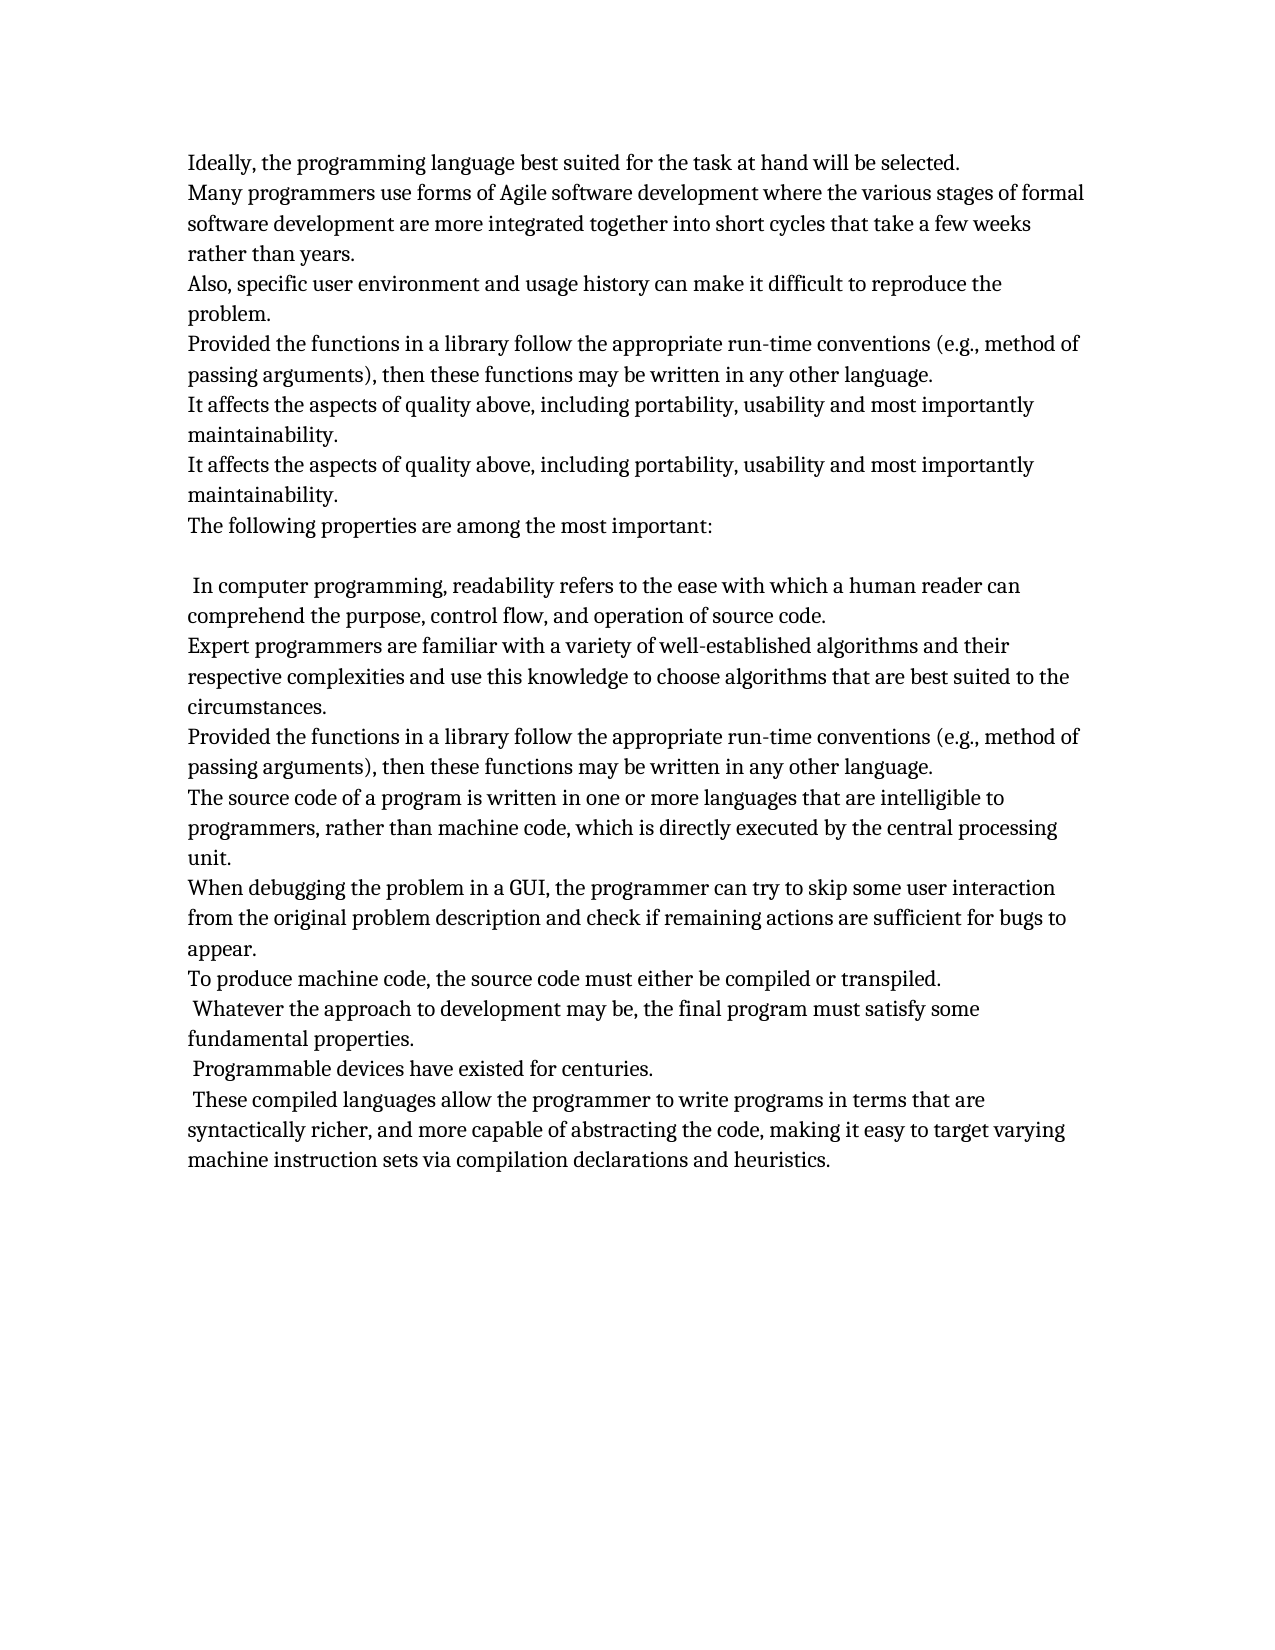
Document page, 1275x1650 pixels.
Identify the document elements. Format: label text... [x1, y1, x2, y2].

text Ideally, the programming language best suited for the task at hand will be selected. Many programmers use forms of Agile software development where the various stages of formal software development are more integrated together into short cycles that take a few weeks rather than years. Also, specific user environment and usage history can make it difficult to reproduce the problem. Provided the functions in a library follow the appropriate run-time conventions (e.g., method of passing arguments), then these functions may be written in any other language. It affects the aspects of quality above, including portability, usability and most importantly maintainability. It affects the aspects of quality above, including portability, usability and most importantly maintainability. The following properties are among the most important: In computer programming, readability refers to the ease with which a human reader can comprehend the purpose, control flow, and operation of source code. Expert programmers are familiar with a variety of well-established algorithms and their respective complexities and use this knowledge to choose algorithms that are best suited to the circumstances. Provided the functions in a library follow the appropriate run-time conventions (e.g., method of passing arguments), then these functions may be written in any other language. The source code of a program is written in one or more languages that are intelligible to programmers, rather than machine code, which is directly executed by the central processing unit. When debugging the problem in a GUI, the programmer can try to skip some user interaction from the original problem description and check if remaining actions are sufficient for bugs to appear. To produce machine code, the source code must either be compiled or transpiled. Whatever the approach to development may be, the final program must satisfy some fundamental properties. Programmable devices have existed for centuries. These compiled languages allow the programmer to write programs in terms that are syntactically richer, and more capable of abstracting the code, making it easy to target varying machine instruction sets via compilation declarations and heuristics. [187, 150, 1087, 1173]
